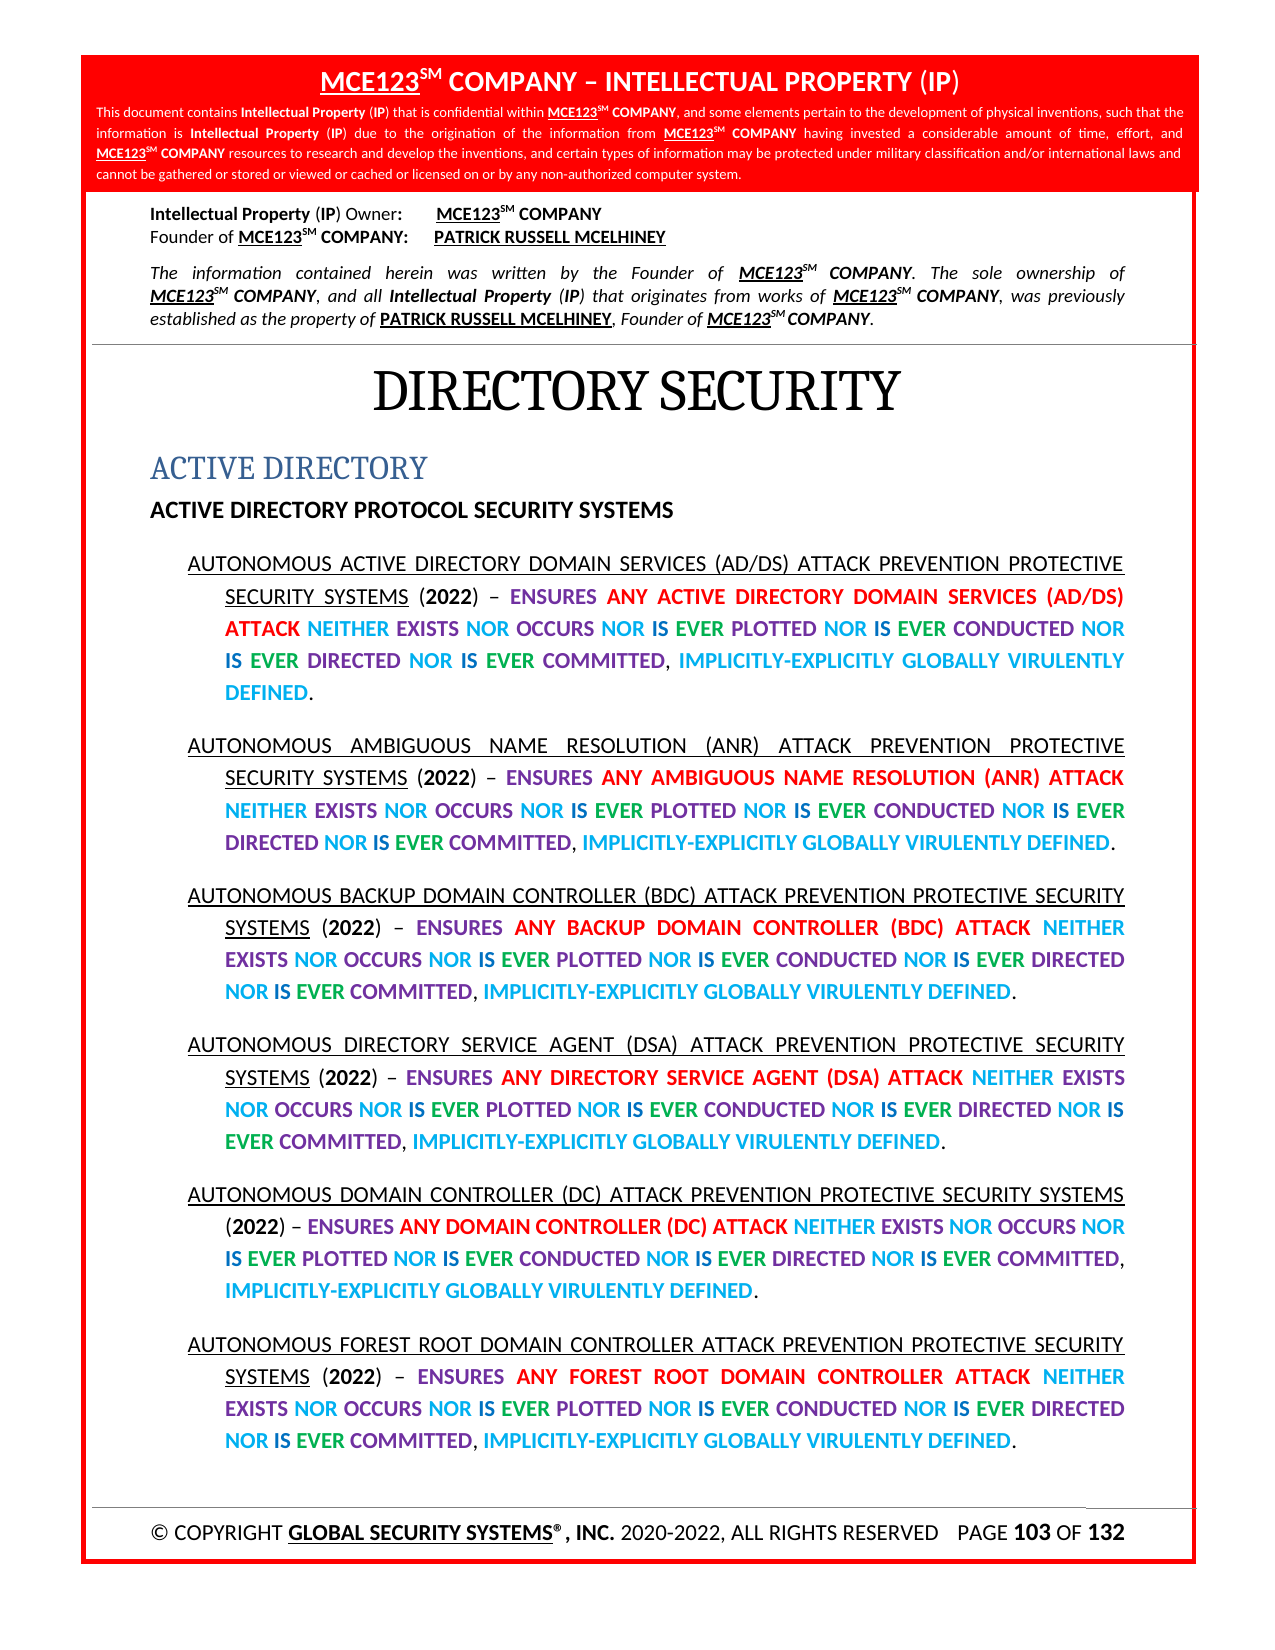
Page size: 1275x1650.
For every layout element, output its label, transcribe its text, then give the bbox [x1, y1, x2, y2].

text AUTONOMOUS ACTIVE DIRECTORY DOMAIN SERVICES (AD/DS) ATTACK PREVENTION PROTECTIVE SECURITY SYSTEMS (2022) – ENSURES ANY ACTIVE DIRECTORY DOMAIN SERVICES (AD/DS) ATTACK NEITHER EXISTS NOR OCCURS NOR IS EVER PLOTTED NOR IS EVER CONDUCTED NOR IS EVER DIRECTED NOR IS EVER COMMITTED, IMPLICITLY-EXPLICITLY GLOBALLY VIRULENTLY DEFINED. [187, 549, 1125, 574]
text AUTONOMOUS BACKUP DOMAIN CONTROLLER (BDC) ATTACK PREVENTION PROTECTIVE SECURITY SYSTEMS (2022) – ENSURES ANY BACKUP DOMAIN CONTROLLER (BDC) ATTACK NEITHER EXISTS NOR OCCURS NOR IS EVER PLOTTED NOR IS EVER CONDUCTED NOR IS EVER DIRECTED NOR IS EVER COMMITTED, IMPLICITLY-EXPLICITLY GLOBALLY VIRULENTLY DEFINED. [187, 906, 1125, 1006]
title DIRECTORY SECURITY [150, 358, 1125, 425]
text AUTONOMOUS BACKUP DOMAIN CONTROLLER (BDC) ATTACK PREVENTION PROTECTIVE SECURITY SYSTEMS (2022) – ENSURES ANY BACKUP DOMAIN CONTROLLER (BDC) ATTACK NEITHER EXISTS NOR OCCURS NOR IS EVER PLOTTED NOR IS EVER CONDUCTED NOR IS EVER DIRECTED NOR IS EVER COMMITTED, IMPLICITLY-EXPLICITLY GLOBALLY VIRULENTLY DEFINED. [187, 881, 1125, 905]
text ACTIVE DIRECTORY PROTOCOL SECURITY SYSTEMS [150, 494, 1125, 524]
text AUTONOMOUS AMBIGUOUS NAME RESOLUTION (ANR) ATTACK PREVENTION PROTECTIVE SECURITY SYSTEMS (2022) – ENSURES ANY AMBIGUOUS NAME RESOLUTION (ANR) ATTACK NEITHER EXISTS NOR OCCURS NOR IS EVER PLOTTED NOR IS EVER CONDUCTED NOR IS EVER DIRECTED NOR IS EVER COMMITTED, IMPLICITLY-EXPLICITLY GLOBALLY VIRULENTLY DEFINED. [187, 731, 1125, 756]
text AUTONOMOUS ACTIVE DIRECTORY DOMAIN SERVICES (AD/DS) ATTACK PREVENTION PROTECTIVE SECURITY SYSTEMS (2022) – ENSURES ANY ACTIVE DIRECTORY DOMAIN SERVICES (AD/DS) ATTACK NEITHER EXISTS NOR OCCURS NOR IS EVER PLOTTED NOR IS EVER CONDUCTED NOR IS EVER DIRECTED NOR IS EVER COMMITTED, IMPLICITLY-EXPLICITLY GLOBALLY VIRULENTLY DEFINED. [187, 575, 1125, 706]
text AUTONOMOUS DIRECTORY SERVICE AGENT (DSA) ATTACK PREVENTION PROTECTIVE SECURITY SYSTEMS (2022) – ENSURES ANY DIRECTORY SERVICE AGENT (DSA) ATTACK NEITHER EXISTS NOR OCCURS NOR IS EVER PLOTTED NOR IS EVER CONDUCTED NOR IS EVER DIRECTED NOR IS EVER COMMITTED, IMPLICITLY-EXPLICITLY GLOBALLY VIRULENTLY DEFINED. [187, 1031, 1125, 1055]
text AUTONOMOUS FOREST ROOT DOMAIN CONTROLLER ATTACK PREVENTION PROTECTIVE SECURITY SYSTEMS (2022) – ENSURES ANY FOREST ROOT DOMAIN CONTROLLER ATTACK NEITHER EXISTS NOR OCCURS NOR IS EVER PLOTTED NOR IS EVER CONDUCTED NOR IS EVER DIRECTED NOR IS EVER COMMITTED, IMPLICITLY-EXPLICITLY GLOBALLY VIRULENTLY DEFINED. [187, 1330, 1125, 1354]
text AUTONOMOUS DIRECTORY SERVICE AGENT (DSA) ATTACK PREVENTION PROTECTIVE SECURITY SYSTEMS (2022) – ENSURES ANY DIRECTORY SERVICE AGENT (DSA) ATTACK NEITHER EXISTS NOR OCCURS NOR IS EVER PLOTTED NOR IS EVER CONDUCTED NOR IS EVER DIRECTED NOR IS EVER COMMITTED, IMPLICITLY-EXPLICITLY GLOBALLY VIRULENTLY DEFINED. [187, 1056, 1125, 1155]
text AUTONOMOUS AMBIGUOUS NAME RESOLUTION (ANR) ATTACK PREVENTION PROTECTIVE SECURITY SYSTEMS (2022) – ENSURES ANY AMBIGUOUS NAME RESOLUTION (ANR) ATTACK NEITHER EXISTS NOR OCCURS NOR IS EVER PLOTTED NOR IS EVER CONDUCTED NOR IS EVER DIRECTED NOR IS EVER COMMITTED, IMPLICITLY-EXPLICITLY GLOBALLY VIRULENTLY DEFINED. [187, 757, 1125, 856]
text AUTONOMOUS DOMAIN CONTROLLER (DC) ATTACK PREVENTION PROTECTIVE SECURITY SYSTEMS (2022) – ENSURES ANY DOMAIN CONTROLLER (DC) ATTACK NEITHER EXISTS NOR OCCURS NOR IS EVER PLOTTED NOR IS EVER CONDUCTED NOR IS EVER DIRECTED NOR IS EVER COMMITTED, IMPLICITLY-EXPLICITLY GLOBALLY VIRULENTLY DEFINED. [187, 1180, 1125, 1204]
text AUTONOMOUS FOREST ROOT DOMAIN CONTROLLER ATTACK PREVENTION PROTECTIVE SECURITY SYSTEMS (2022) – ENSURES ANY FOREST ROOT DOMAIN CONTROLLER ATTACK NEITHER EXISTS NOR OCCURS NOR IS EVER PLOTTED NOR IS EVER CONDUCTED NOR IS EVER DIRECTED NOR IS EVER COMMITTED, IMPLICITLY-EXPLICITLY GLOBALLY VIRULENTLY DEFINED. [187, 1355, 1125, 1454]
subtitle ACTIVE DIRECTORY [150, 450, 1125, 488]
text AUTONOMOUS DOMAIN CONTROLLER (DC) ATTACK PREVENTION PROTECTIVE SECURITY SYSTEMS (2022) – ENSURES ANY DOMAIN CONTROLLER (DC) ATTACK NEITHER EXISTS NOR OCCURS NOR IS EVER PLOTTED NOR IS EVER CONDUCTED NOR IS EVER DIRECTED NOR IS EVER COMMITTED, IMPLICITLY-EXPLICITLY GLOBALLY VIRULENTLY DEFINED. [187, 1205, 1125, 1305]
